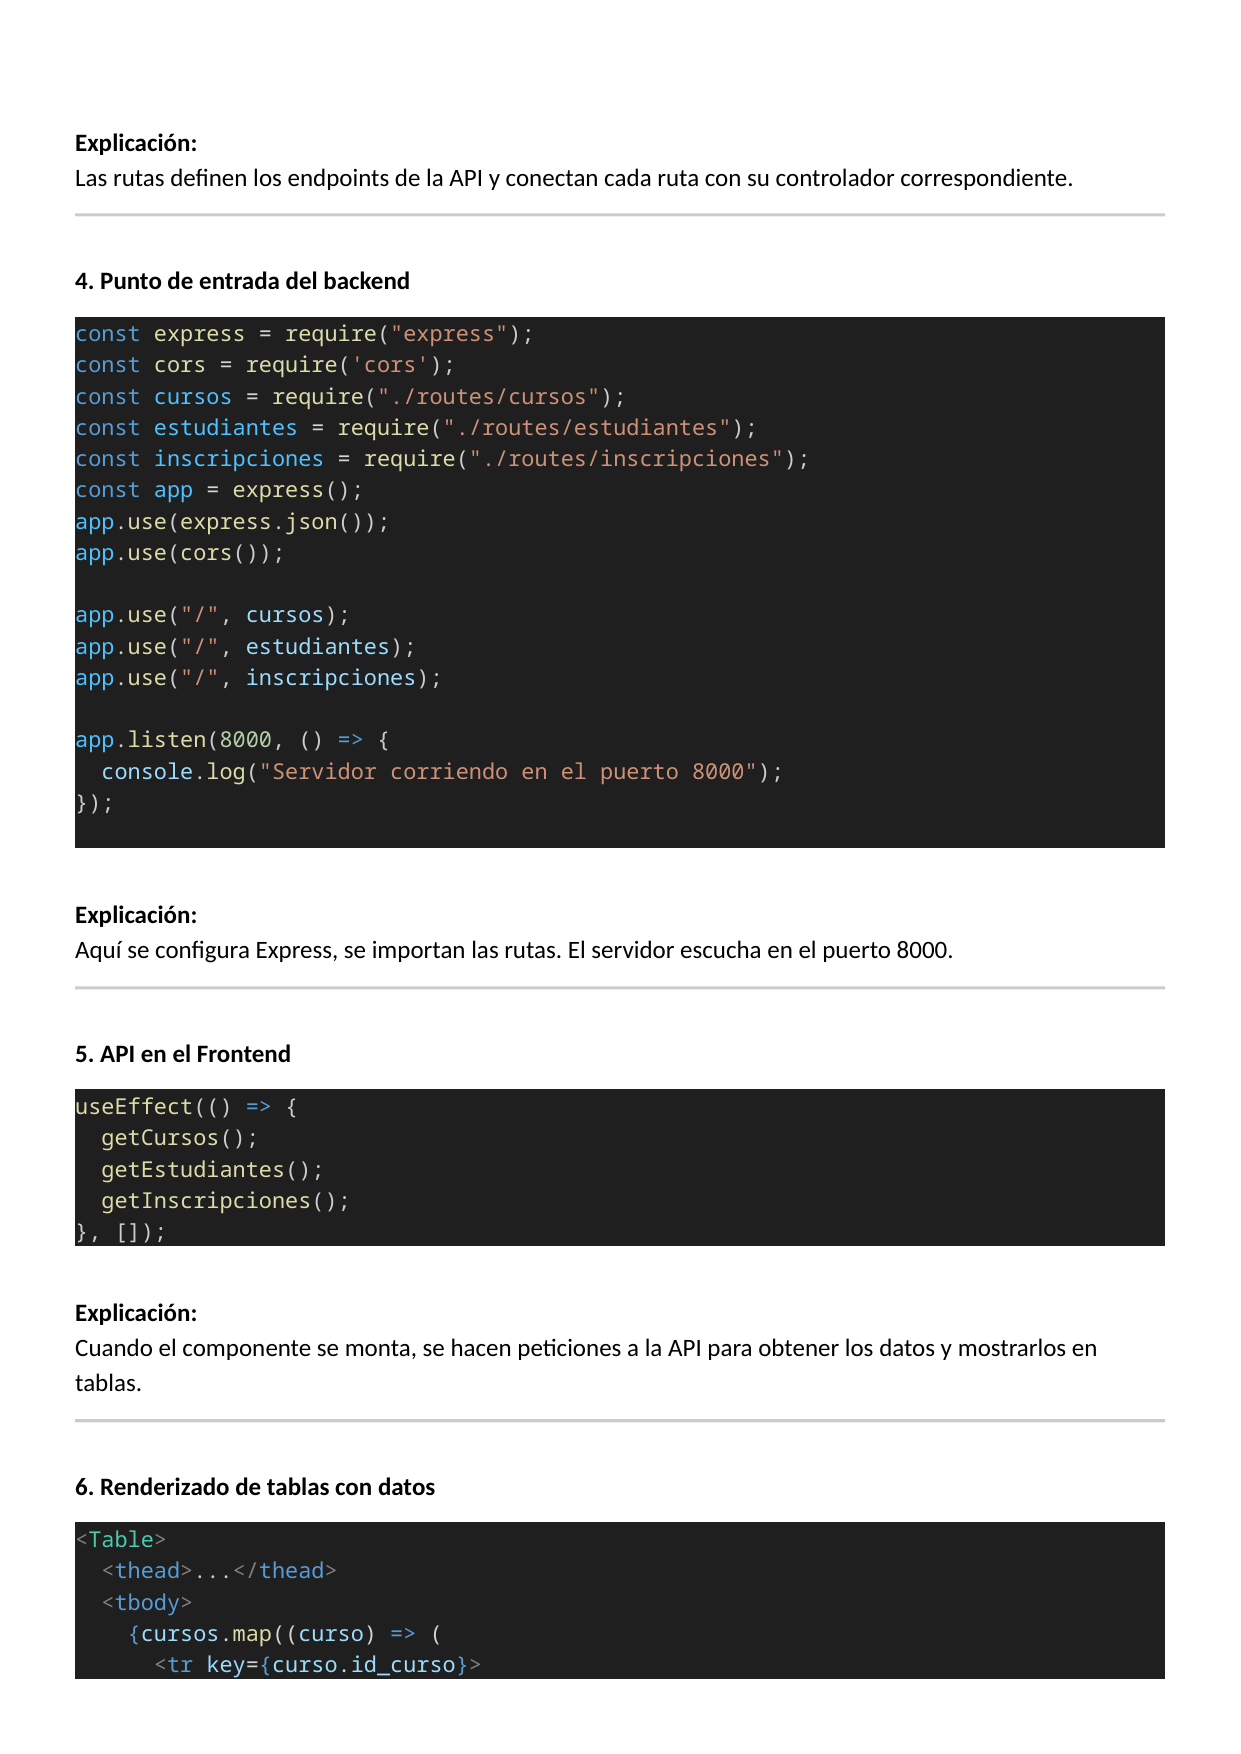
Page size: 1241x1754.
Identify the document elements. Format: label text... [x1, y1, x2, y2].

text <thead>...</thead> [75, 1554, 1165, 1585]
text app.use("/", estudiantes); [75, 629, 1165, 660]
text <tr key={curso.id_curso}> [75, 1647, 1165, 1679]
text 5. API en el Frontend [75, 1038, 1165, 1068]
text 4. Punto de entrada del backend [75, 265, 1165, 296]
text app.use("/", inscripciones); [75, 660, 1165, 692]
text Explicación: Las rutas definen los endpoints de la API y conectan cada ruta con su controlador correspondiente. [75, 127, 1165, 192]
text }, []); [75, 1214, 1165, 1246]
text app.listen(8000, () => { [75, 723, 1165, 754]
text getInscripciones(); [75, 1183, 1165, 1214]
text {cursos.map((curso) => ( [75, 1616, 1165, 1647]
text Explicación: Aquí se configura Express, se importan las rutas. El servidor escucha en el puerto 8000. [75, 899, 1165, 965]
text const inscripciones = require("./routes/inscripciones"); [75, 442, 1165, 473]
text }); [75, 785, 1165, 817]
text getEstudiantes(); [75, 1152, 1165, 1183]
text const app = express(); [75, 473, 1165, 504]
text getCursos(); [75, 1121, 1165, 1152]
text app.use(cors()); [75, 535, 1165, 567]
text <Table> [75, 1522, 1165, 1554]
text const express = require("express"); [75, 317, 1165, 348]
text app.use("/", cursos); [75, 598, 1165, 629]
text 6. Renderizado de tablas con datos [75, 1471, 1165, 1501]
text const cors = require('cors'); [75, 348, 1165, 379]
text app.use(express.json()); [75, 504, 1165, 535]
text useEffect(() => { [75, 1089, 1165, 1121]
text const estudiantes = require("./routes/estudiantes"); [75, 410, 1165, 442]
text Explicación: Cuando el componente se monta, se hacen peticiones a la API para obtener los datos y mostrarlos en tablas. [75, 1297, 1165, 1398]
text const cursos = require("./routes/cursos"); [75, 379, 1165, 410]
text console.log("Servidor corriendo en el puerto 8000"); [75, 754, 1165, 785]
text <tbody> [75, 1585, 1165, 1616]
